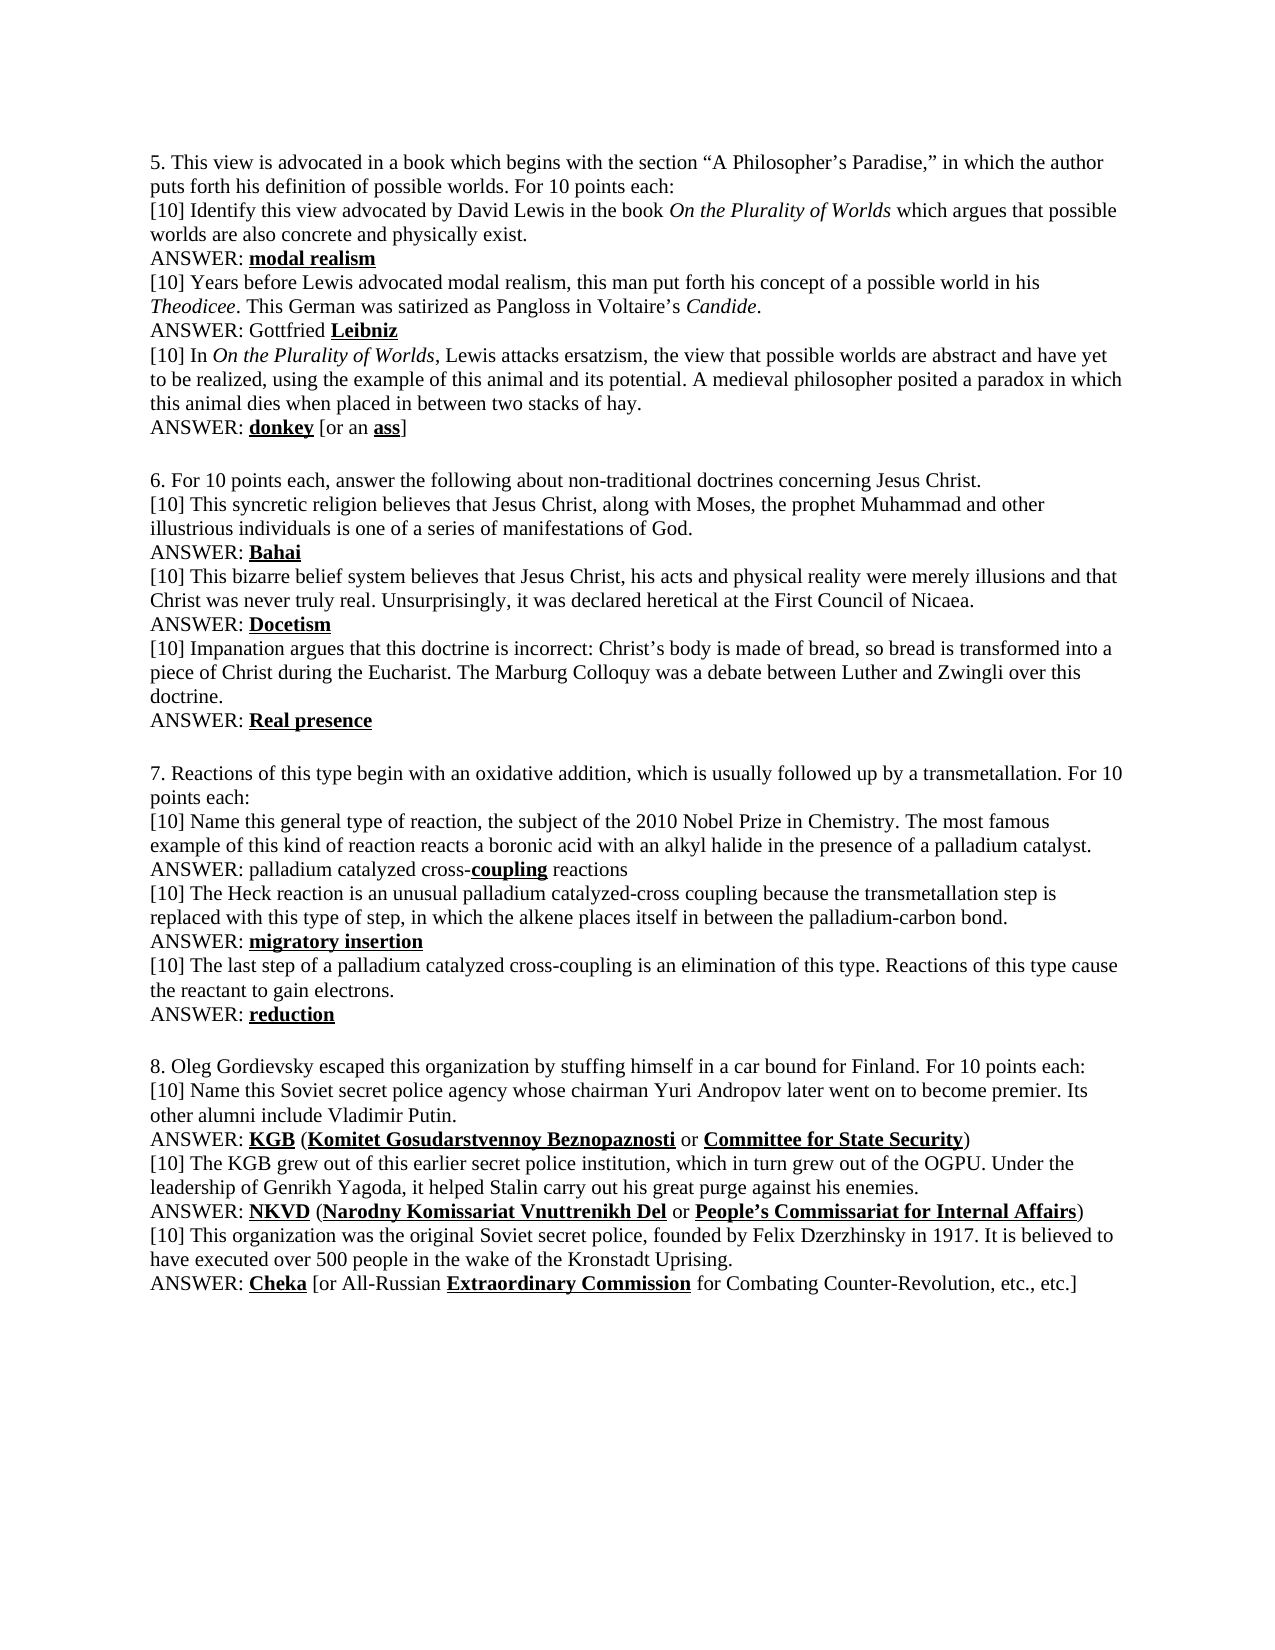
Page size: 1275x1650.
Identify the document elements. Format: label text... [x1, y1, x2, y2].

text ANSWER: KGB (Komitet Gosudarstvennoy Beznopaznosti or Committee for State Security) [150, 1127, 1125, 1151]
text 5. This view is advocated in a book which begins with the section “A Philosopher’s Paradise,” in which the author puts forth his definition of possible worlds. For 10 points each: [150, 150, 1125, 198]
text ANSWER: palladium catalyzed cross-coupling reactions [150, 857, 1125, 881]
text ANSWER: reduction [150, 1002, 1125, 1026]
text ANSWER: Bahai [150, 540, 1125, 564]
text [10] This bizarre belief system believes that Jesus Christ, his acts and physical reality were merely illusions and that Christ was never truly real. Unsurprisingly, it was declared heretical at the First Council of Nicaea. [150, 564, 1125, 612]
text ANSWER: migratory insertion [150, 929, 1125, 953]
text [10] This syncretic religion believes that Jesus Christ, along with Moses, the prophet Muhammad and other illustrious individuals is one of a series of manifestations of God. [150, 492, 1125, 540]
text [10] Identify this view advocated by David Lewis in the book On the Plurality of Worlds which argues that possible worlds are also concrete and physically exist. [150, 198, 1125, 246]
text [10] Name this general type of reaction, the subject of the 2010 Nobel Prize in Chemistry. The most famous example of this kind of reaction reacts a boronic acid with an alkyl halide in the presence of a palladium catalyst. [150, 809, 1125, 857]
text [10] This organization was the original Soviet secret police, founded by Felix Dzerzhinsky in 1917. It is believed to have executed over 500 people in the wake of the Kronstadt Uprising. [150, 1223, 1125, 1271]
text [10] The last step of a palladium catalyzed cross-coupling is an elimination of this type. Reactions of this type cause the reactant to gain electrons. [150, 953, 1125, 1002]
text [10] In On the Plurality of Worlds, Lewis attacks ersatzism, the view that possible worlds are abstract and have yet to be realized, using the example of this animal and its potential. A medieval philosopher posited a paradox in which this animal dies when placed in between two stacks of hay. [150, 342, 1125, 415]
text ANSWER: Gottfried Leibniz [150, 318, 1125, 342]
text ANSWER: modal realism [150, 246, 1125, 270]
text ANSWER: NKVD (Narodny Komissariat Vnuttrenikh Del or People’s Commissariat for Internal Affairs) [150, 1199, 1125, 1223]
text [10] The KGB grew out of this earlier secret police institution, which in turn grew out of the OGPU. Under the leadership of Genrikh Yagoda, it helped Stalin carry out his great purge against his enemies. [150, 1151, 1125, 1199]
text [10] Name this Soviet secret police agency whose chairman Yuri Andropov later went on to become premier. Its other alumni include Vladimir Putin. [150, 1078, 1125, 1127]
text 6. For 10 points each, answer the following about non-traditional doctrines concerning Jesus Christ. [150, 467, 1125, 492]
text ANSWER: Docetism [150, 612, 1125, 636]
text [10] Years before Lewis advocated modal realism, this man put forth his concept of a possible world in his Theodicee. This German was satirized as Pangloss in Voltaire’s Candide. [150, 270, 1125, 318]
text [10] Impanation argues that this doctrine is incorrect: Christ’s body is made of bread, so bread is transformed into a piece of Christ during the Eucharist. The Marburg Colloquy was a debate between Luther and Zwingli over this doctrine. [150, 636, 1125, 708]
text ANSWER: Cheka [or All-Russian Extraordinary Commission for Combating Counter-Revolution, etc., etc.] [150, 1271, 1125, 1295]
text ANSWER: donkey [or an ass] [150, 415, 1125, 439]
text ANSWER: Real presence [150, 708, 1125, 732]
text 7. Reactions of this type begin with an oxidative addition, which is usually followed up by a transmetallation. For 10 points each: [150, 761, 1125, 809]
text 8. Oleg Gordievsky escaped this organization by stuffing himself in a car bound for Finland. For 10 points each: [150, 1054, 1125, 1078]
text [10] The Heck reaction is an unusual palladium catalyzed-cross coupling because the transmetallation step is replaced with this type of step, in which the alkene places itself in between the palladium-carbon bond. [150, 881, 1125, 929]
